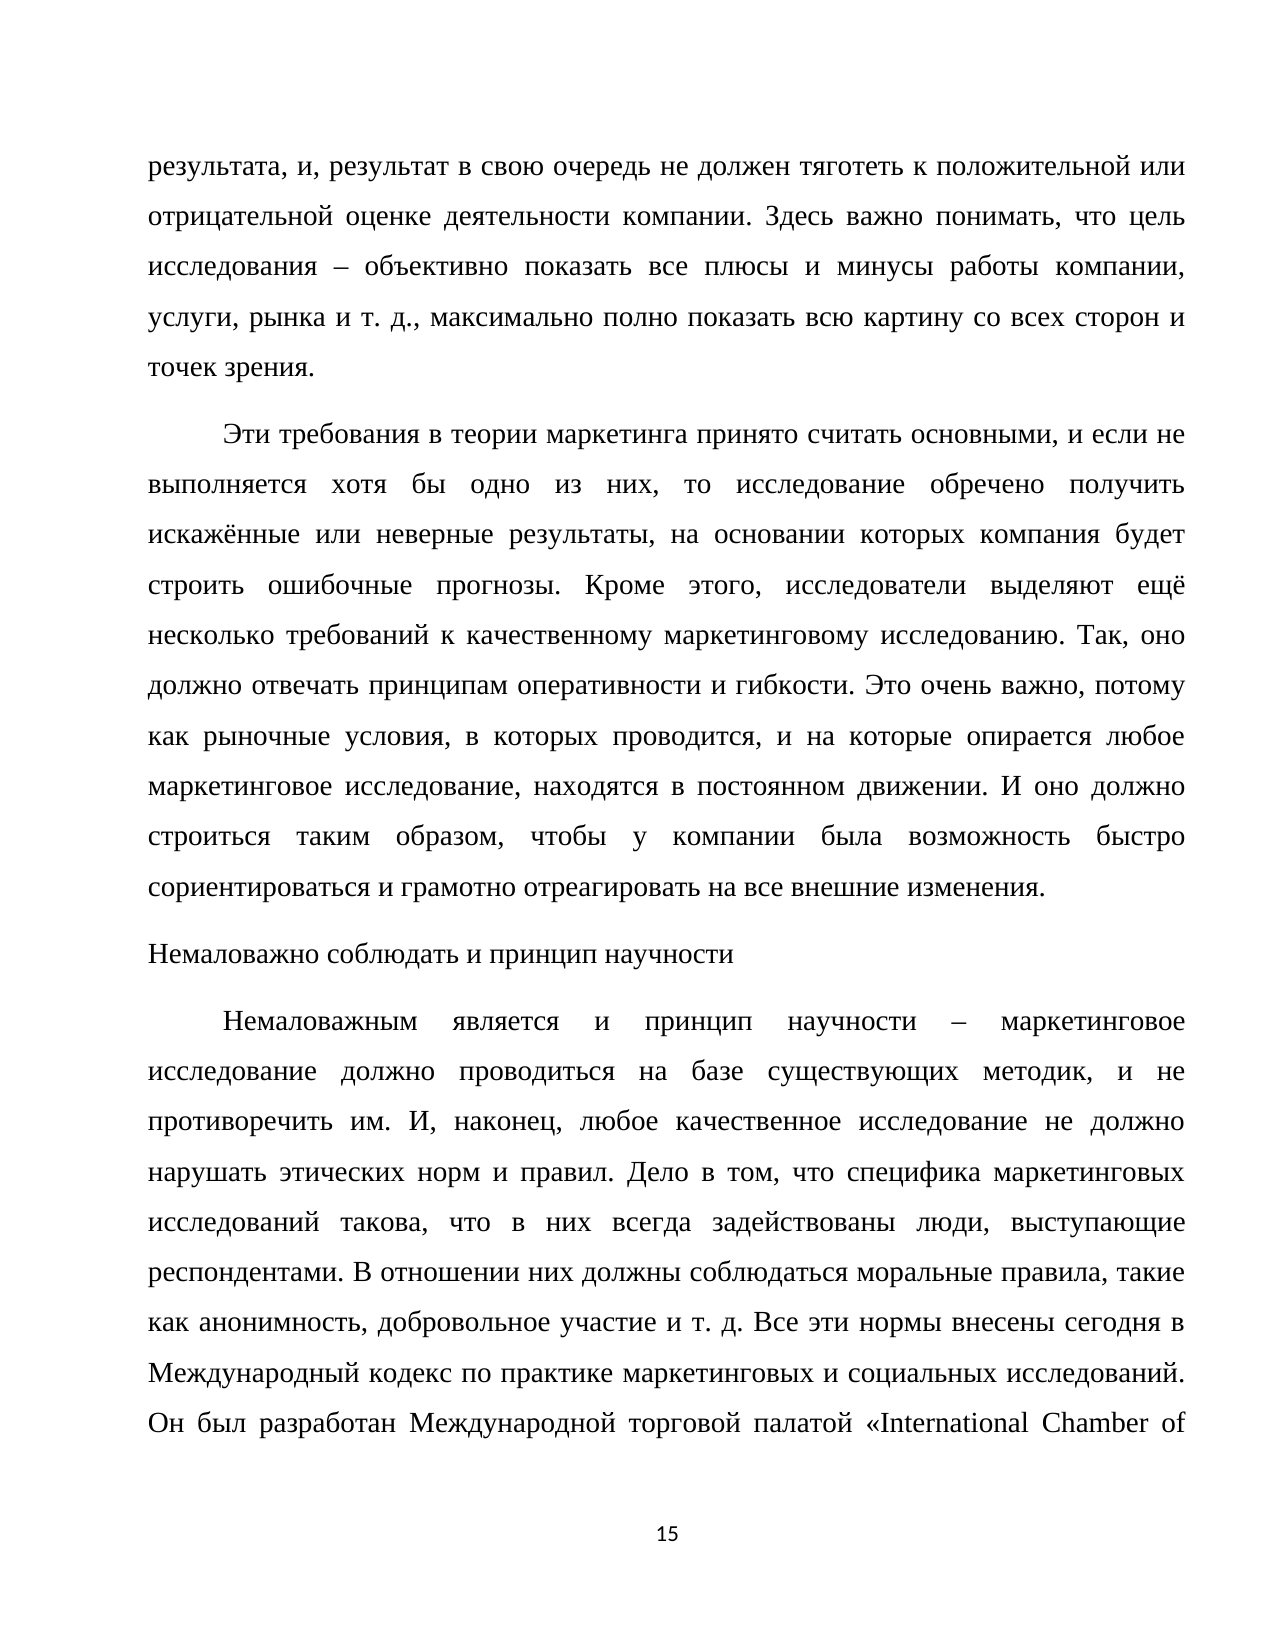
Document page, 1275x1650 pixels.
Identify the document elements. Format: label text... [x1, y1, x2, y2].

text Эти требования в теории маркетинга принято считать основными, и если не выполняется хотя бы одно из них, то исследование обречено получить искажённые или неверные результаты, на основании которых компания будет строить ошибочные прогнозы. Кроме этого, исследователи выделяют ещё несколько требований к качественному маркетинговому исследованию. Так, оно должно отвечать принципам оперативности и гибкости. Это очень важно, потому как рыночные условия, в которых проводится, и на которые опирается любое маркетинговое исследование, находятся в постоянном движении. И оно должно строиться таким образом, чтобы у компании была возможность быстро сориентироваться и грамотно отреагировать на все внешние изменения. [148, 416, 1186, 902]
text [148, 148, 1186, 382]
text Немаловажно соблюдать и принцип научности [148, 936, 1186, 969]
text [148, 1003, 1186, 1439]
